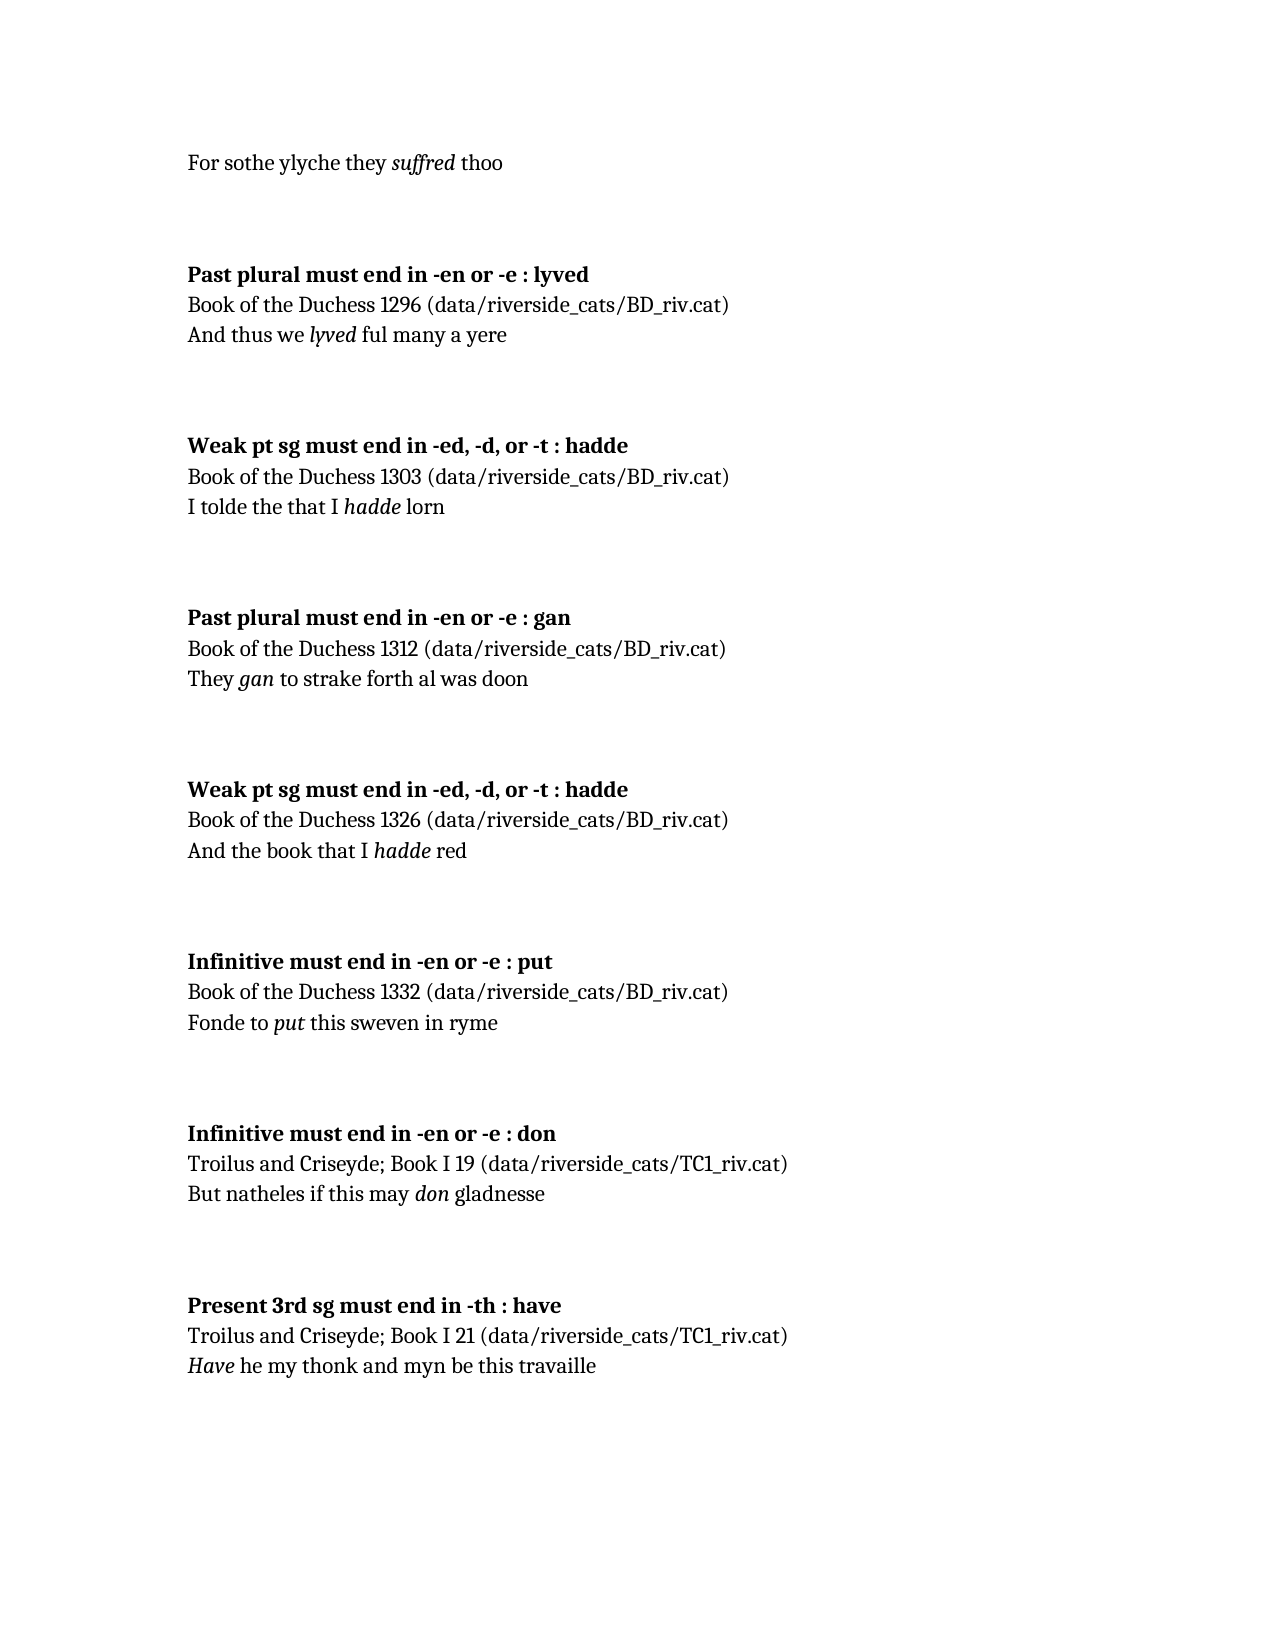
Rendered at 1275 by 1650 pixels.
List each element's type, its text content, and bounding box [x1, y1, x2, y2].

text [187, 150, 1087, 237]
text Past plural must end in -en or -e : lyved Book of the Duchess 1296 (data/riverside_cats/BD_riv.cat) And thus we lyved ful many a yere [187, 261, 1087, 409]
text Infinitive must end in -en or -e : put Book of the Duchess 1332 (data/riverside_cats/BD_riv.cat) Fonde to put this sweven in ryme [187, 949, 1087, 1096]
text Present 3rd sg must end in -th : have Troilus and Criseyde; Book I 21 (data/riverside_cats/TC1_riv.cat) Have he my thonk and myn be this travaille [187, 1293, 1087, 1440]
text Weak pt sg must end in -ed, -d, or -t : hadde Book of the Duchess 1303 (data/riverside_cats/BD_riv.cat) I tolde the that I hadde lorn [187, 433, 1087, 581]
text Past plural must end in -en or -e : gan Book of the Duchess 1312 (data/riverside_cats/BD_riv.cat) They gan to strake forth al was doon [187, 605, 1087, 752]
text Weak pt sg must end in -ed, -d, or -t : hadde Book of the Duchess 1326 (data/riverside_cats/BD_riv.cat) And the book that I hadde red [187, 777, 1087, 924]
text Infinitive must end in -en or -e : don Troilus and Criseyde; Book I 19 (data/riverside_cats/TC1_riv.cat) But natheles if this may don gladnesse [187, 1121, 1087, 1268]
